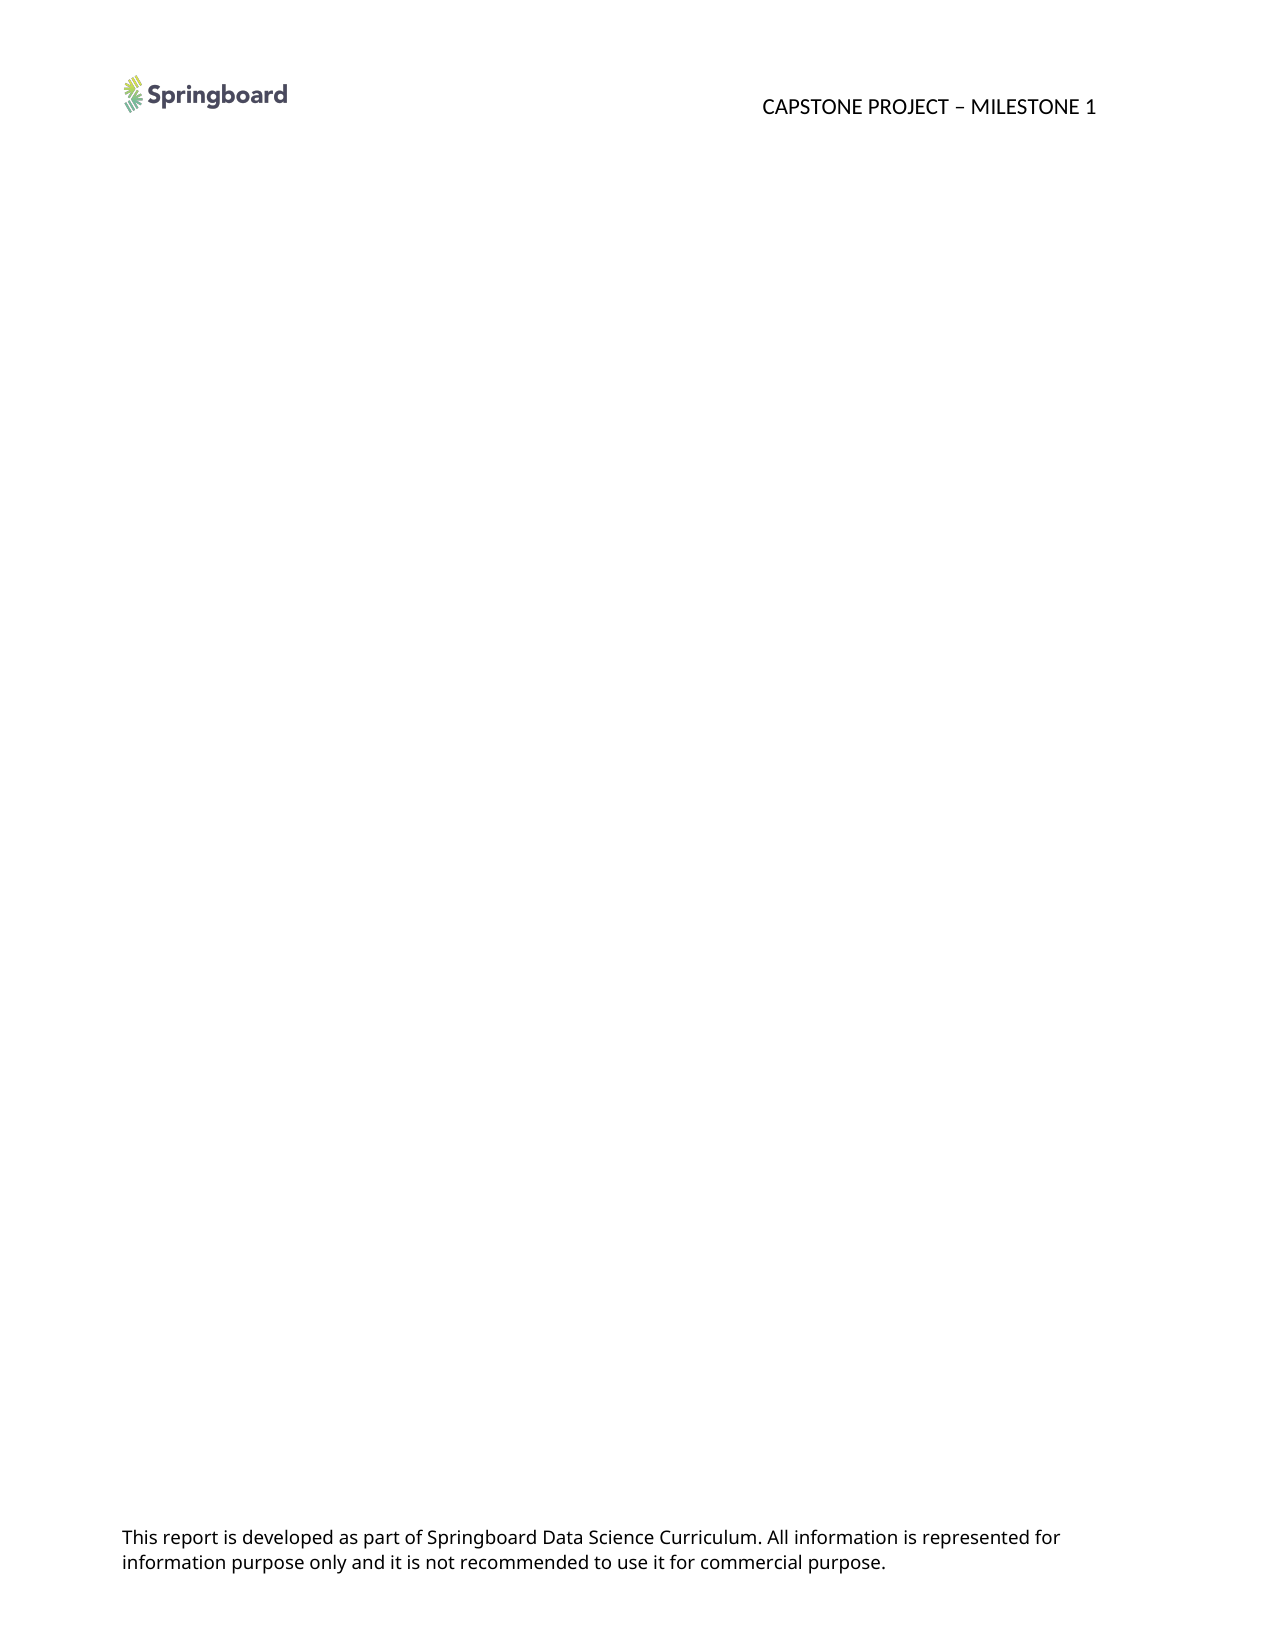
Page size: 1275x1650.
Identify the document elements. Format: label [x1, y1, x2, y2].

picture [121, 75, 289, 115]
